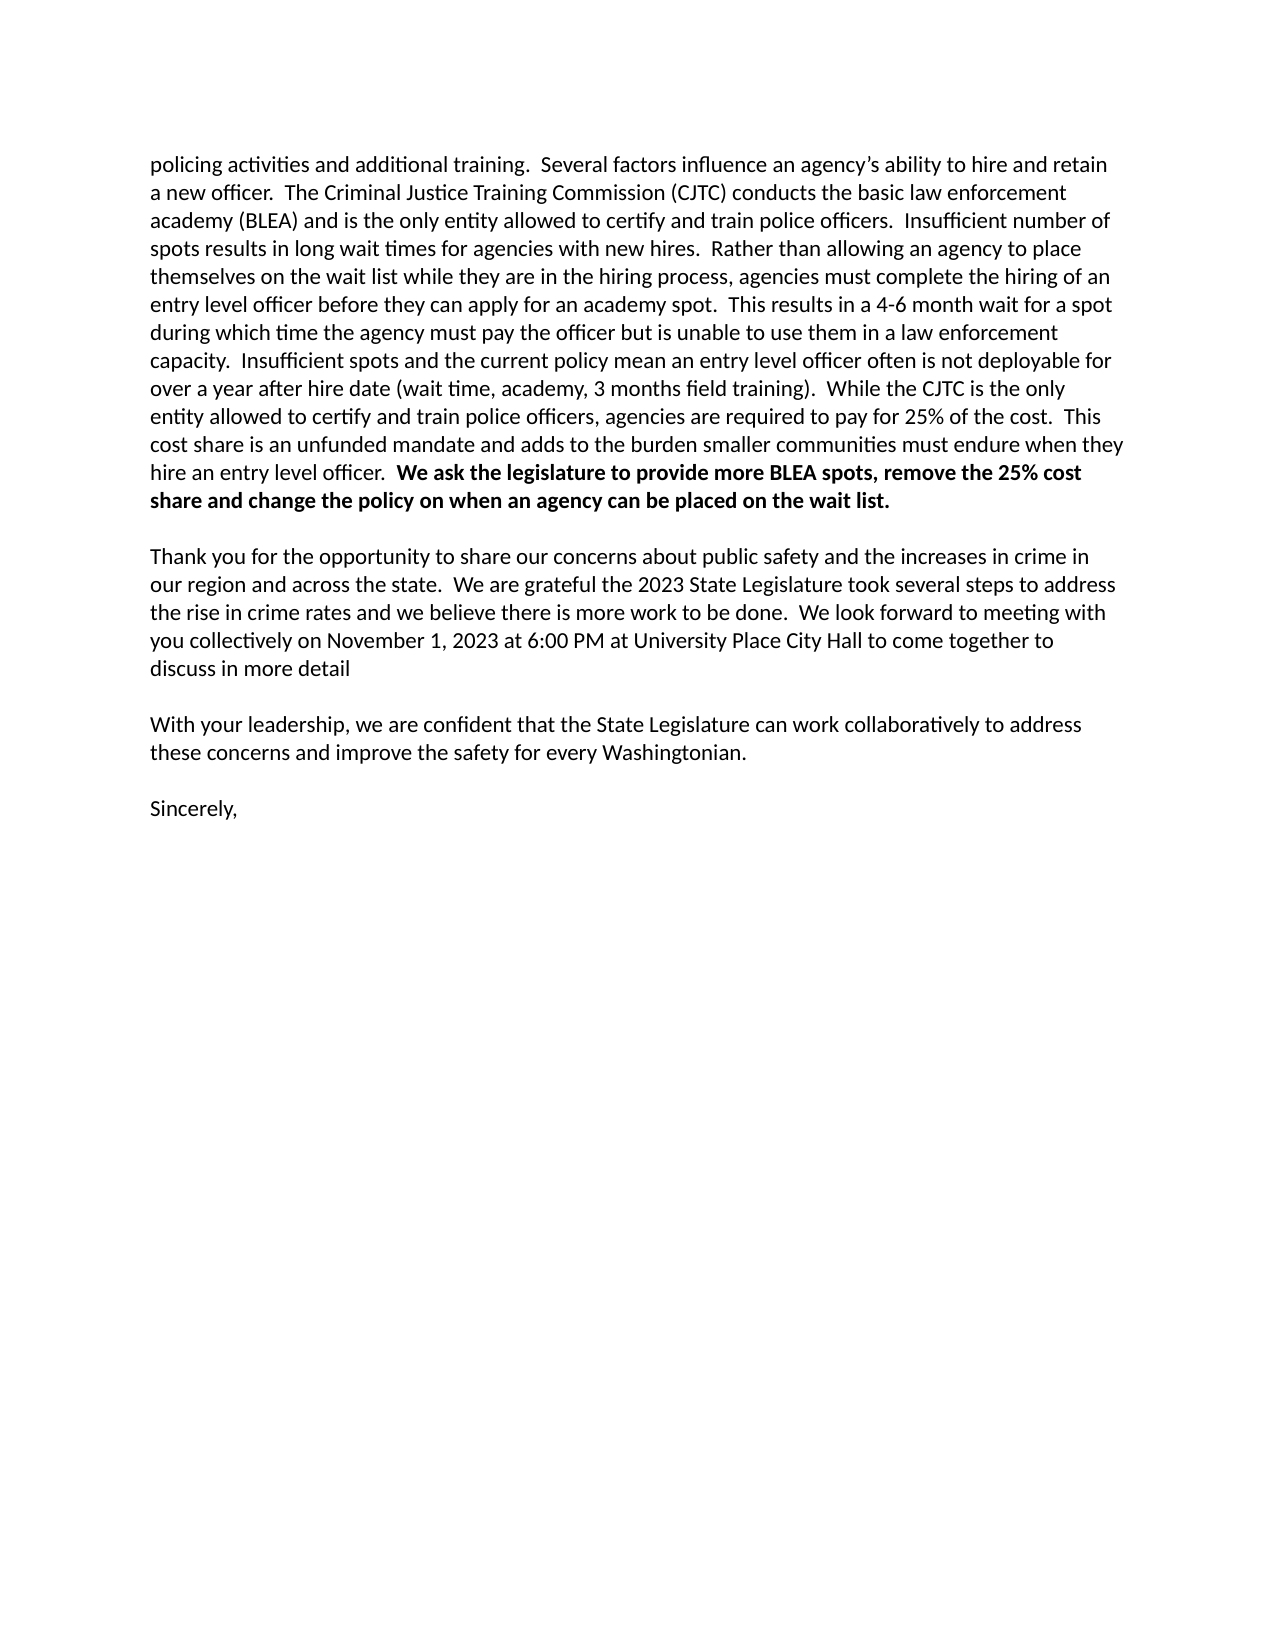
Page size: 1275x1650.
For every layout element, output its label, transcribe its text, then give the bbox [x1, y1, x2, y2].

text Sincerely, [150, 794, 1125, 822]
text With your leadership, we are confident that the State Legislature can work collaboratively to address these concerns and improve the safety for every Washingtonian. [150, 710, 1125, 766]
text Thank you for the opportunity to share our concerns about public safety and the increases in crime in our region and across the state. We are grateful the 2023 State Legislature took several steps to address the rise in crime rates and we believe there is more work to be done. We look forward to meeting with you collectively on November 1, 2023 at 6:00 PM at University Place City Hall to come together to discuss in more detail [150, 542, 1125, 682]
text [150, 150, 1125, 514]
